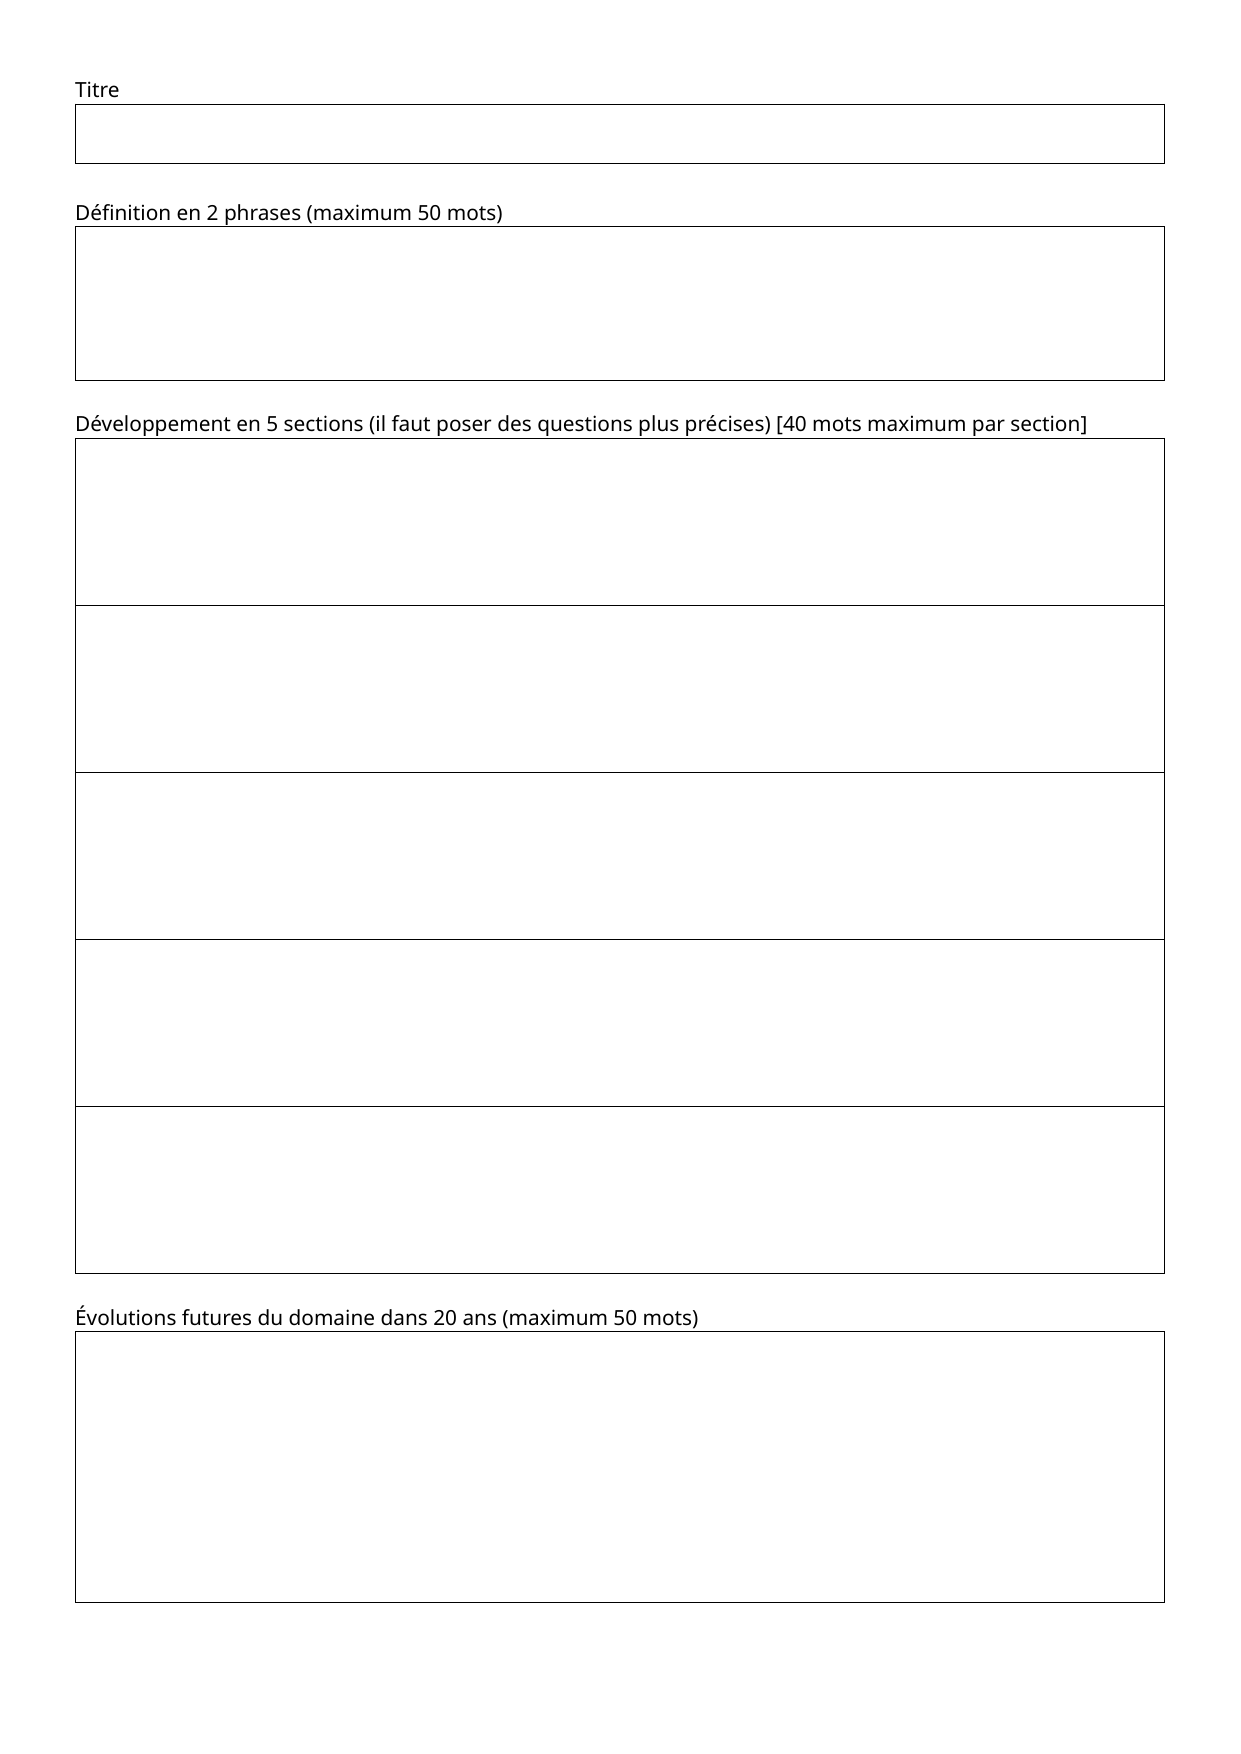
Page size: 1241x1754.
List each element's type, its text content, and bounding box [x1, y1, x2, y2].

table_cell [76, 940, 1164, 1106]
text Titre [75, 75, 1165, 103]
text Développement en 5 sections (il faut poser des questions plus précises) [40 mots maximum par section] [75, 409, 1165, 438]
table_header [76, 105, 1164, 162]
table_cell [76, 1107, 1164, 1273]
table_cell [76, 606, 1164, 772]
text Définition en 2 phrases (maximum 50 mots) [75, 198, 1165, 226]
text Évolutions futures du domaine dans 20 ans (maximum 50 mots) [75, 1303, 1165, 1331]
table_header [76, 227, 1164, 380]
table_header [76, 1332, 1164, 1602]
table_header [76, 439, 1164, 605]
table_cell [76, 773, 1164, 939]
